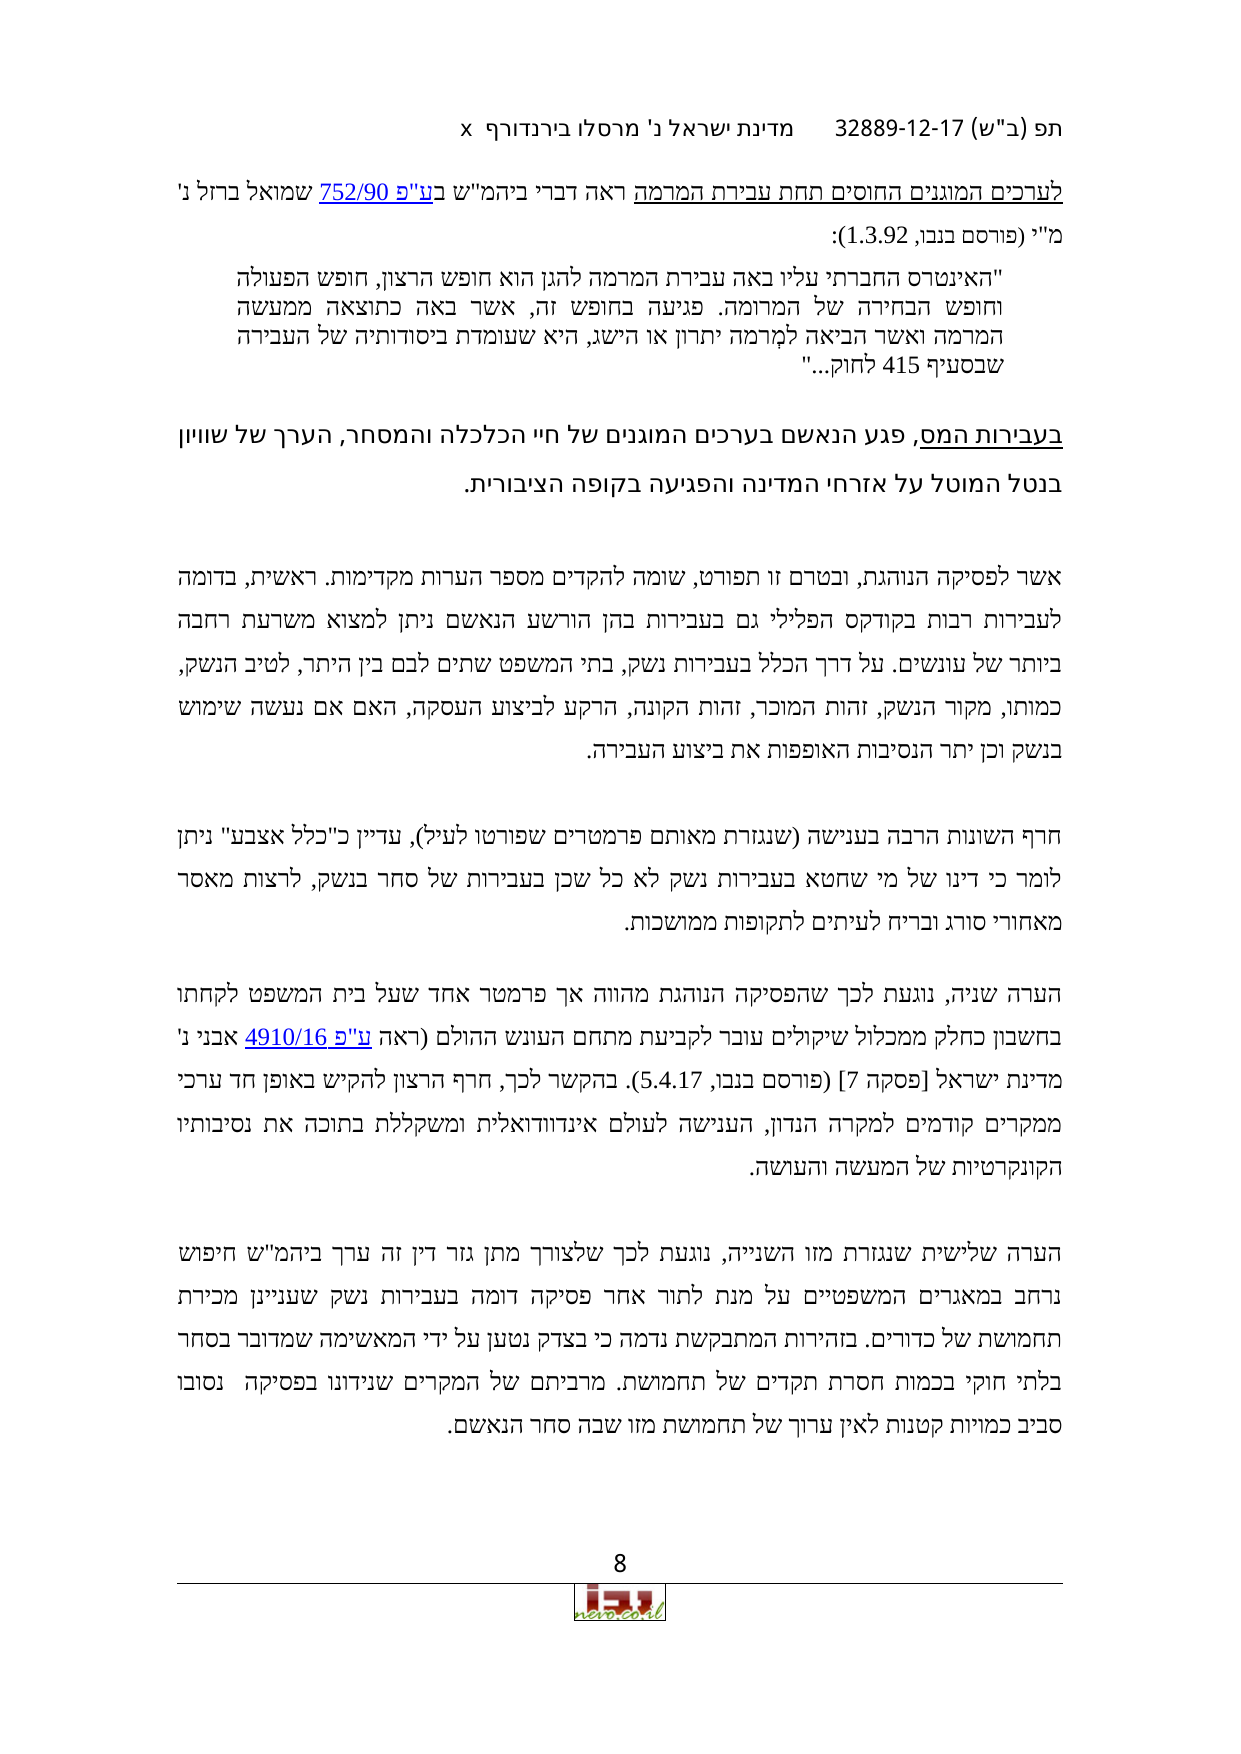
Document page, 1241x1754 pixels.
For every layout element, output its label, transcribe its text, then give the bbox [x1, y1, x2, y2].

text הערה שלישית שנגזרת מזו השנייה, נוגעת לכך שלצורך מתן גזר דין זה ערך ביהמ"ש חיפוש נרחב במאגרים המשפטיים על מנת לתור אחר פסיקה דומה בעבירות נשק שעניינן מכירת תחמושת של כדורים. בזהירות המתבקשת נדמה כי בצדק נטען על ידי המאשימה שמדובר בסחר בלתי חוקי בכמות חסרת תקדים של תחמושת. מרביתם של המקרים שנידונו בפסיקה נסובו סביב כמויות קטנות לאין ערוך של תחמושת מזו שבה סחר הנאשם. [177, 1238, 1063, 1439]
text הערה שניה, נוגעת לכך שהפסיקה הנוהגת מהווה אך פרמטר אחד שעל בית המשפט לקחתו בחשבון כחלק ממכלול שיקולים עובר לקביעת מתחם העונש ההולם (ראה ע"פ 4910/16 אבני נ' מדינת ישראל [פסקה 7] (פורסם בנבו, 5.4.17). בהקשר לכך, חרף הרצון להקיש באופן חד ערכי ממקרים קודמים למקרה הנדון, הענישה לעולם אינדוודואלית ומשקללת בתוכה את נסיבותיו הקונקרטיות של המעשה והעושה. [177, 979, 1063, 1181]
picture [575, 1584, 665, 1620]
text בעבירות המס, פגע הנאשם בערכים המוגנים של חיי הכלכלה והמסחר, הערך של שוויון בנטל המוטל על אזרחי המדינה והפגיעה בקופה הציבורית. [177, 422, 1063, 503]
text אשר לפסיקה הנוהגת, ובטרם זו תפורט, שומה להקדים מספר הערות מקדימות. ראשית, בדומה לעבירות רבות בקודקס הפלילי גם בעבירות בהן הורשע הנאשם ניתן למצוא משרעת רחבה ביותר של עונשים. על דרך הכלל בעבירות נשק, בתי המשפט שתים לבם בין היתר, לטיב הנשק, כמותו, מקור הנשק, זהות המוכר, זהות הקונה, הרקע לביצוע העסקה, האם אם נעשה שימוש בנשק וכן יתר הנסיבות האופפות את ביצוע העבירה. [177, 562, 1063, 764]
text חרף השונות הרבה בענישה (שנגזרת מאותם פרמטרים שפורטו לעיל), עדיין כ"כלל אצבע" ניתן לומר כי דינו של מי שחטא בעבירות נשק לא כל שכן בעבירות של סחר בנשק, לרצות מאסר מאחורי סורג ובריח לעיתים לתקופות ממושכות. [177, 821, 1063, 936]
text "האינטרס החברתי עליו באה עבירת המרמה להגן הוא חופש הרצון, חופש הפעולה וחופש הבחירה של המרומה. פגיעה בחופש זה, אשר באה כתוצאה ממעשה המרמה ואשר הביאה למְרמה יתרון או הישג, היא שעומדת ביסודותיה של העבירה שבסעיף 415 לחוק..." [236, 263, 1004, 378]
